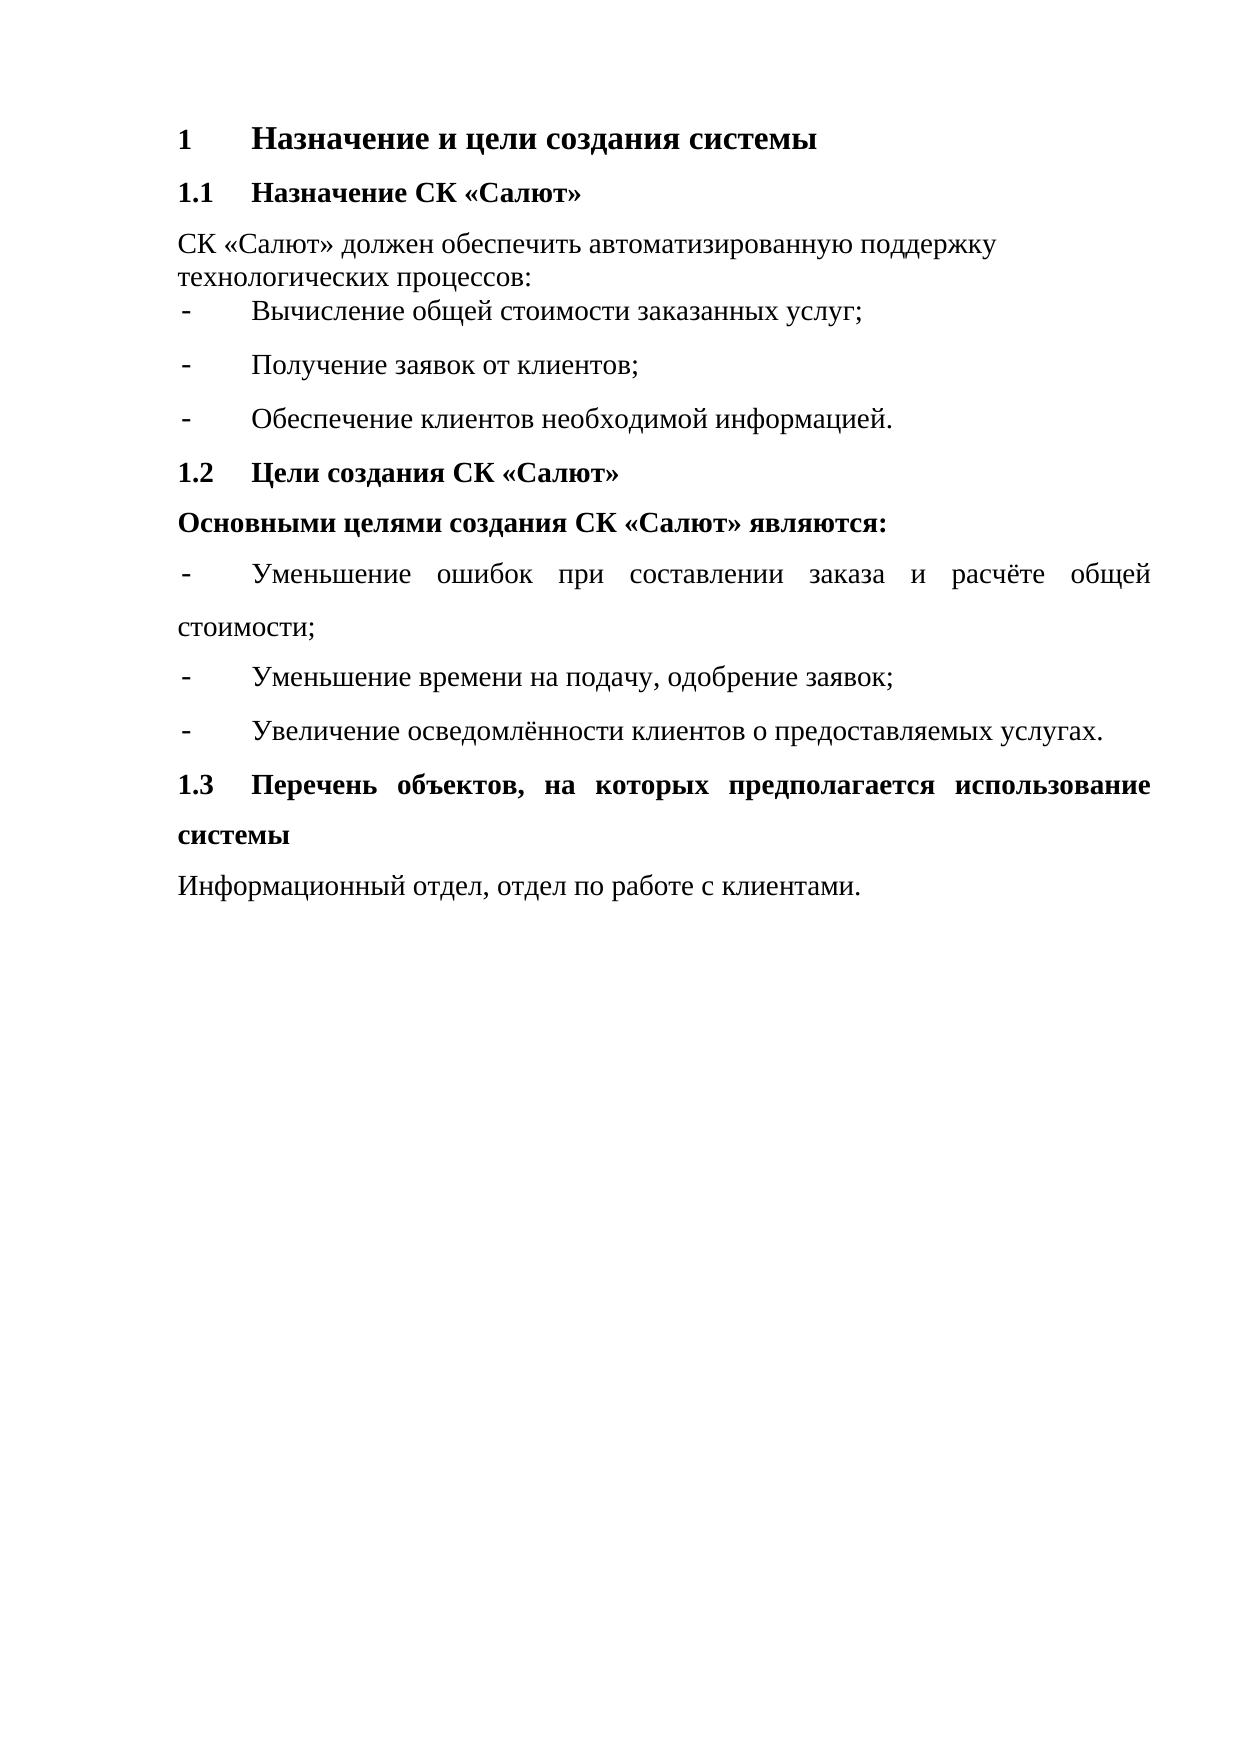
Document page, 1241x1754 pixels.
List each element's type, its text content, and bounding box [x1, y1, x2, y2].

list Перечень объектов, на которых предполагается использование системы [177, 767, 1152, 851]
text Основными целями создания СК «Салют» являются: [177, 506, 1152, 539]
list Обеспечение клиентов необходимой информацией. [177, 401, 1152, 437]
list Получение заявок от клиентов; [177, 347, 1152, 383]
list Вычисление общей стоимости заказанных услуг; [177, 293, 1152, 329]
text Информационный отдел, отдел по работе с клиентами. [177, 868, 1152, 901]
list Уменьшение ошибок при составлении заказа и расчёте общей стоимости; [177, 556, 1152, 642]
text СК «Салют» должен обеспечить автоматизированную поддержку технологических процессов: [177, 226, 1152, 293]
list Увеличение осведомлённости клиентов о предоставляемых услугах. [177, 713, 1152, 749]
list Назначение и цели создания системы [177, 118, 1152, 156]
list Уменьшение времени на подачу, одобрение заявок; [177, 659, 1152, 695]
list Цели создания СК «Салют» [177, 455, 1152, 489]
list Назначение СК «Салют» [177, 176, 1152, 209]
